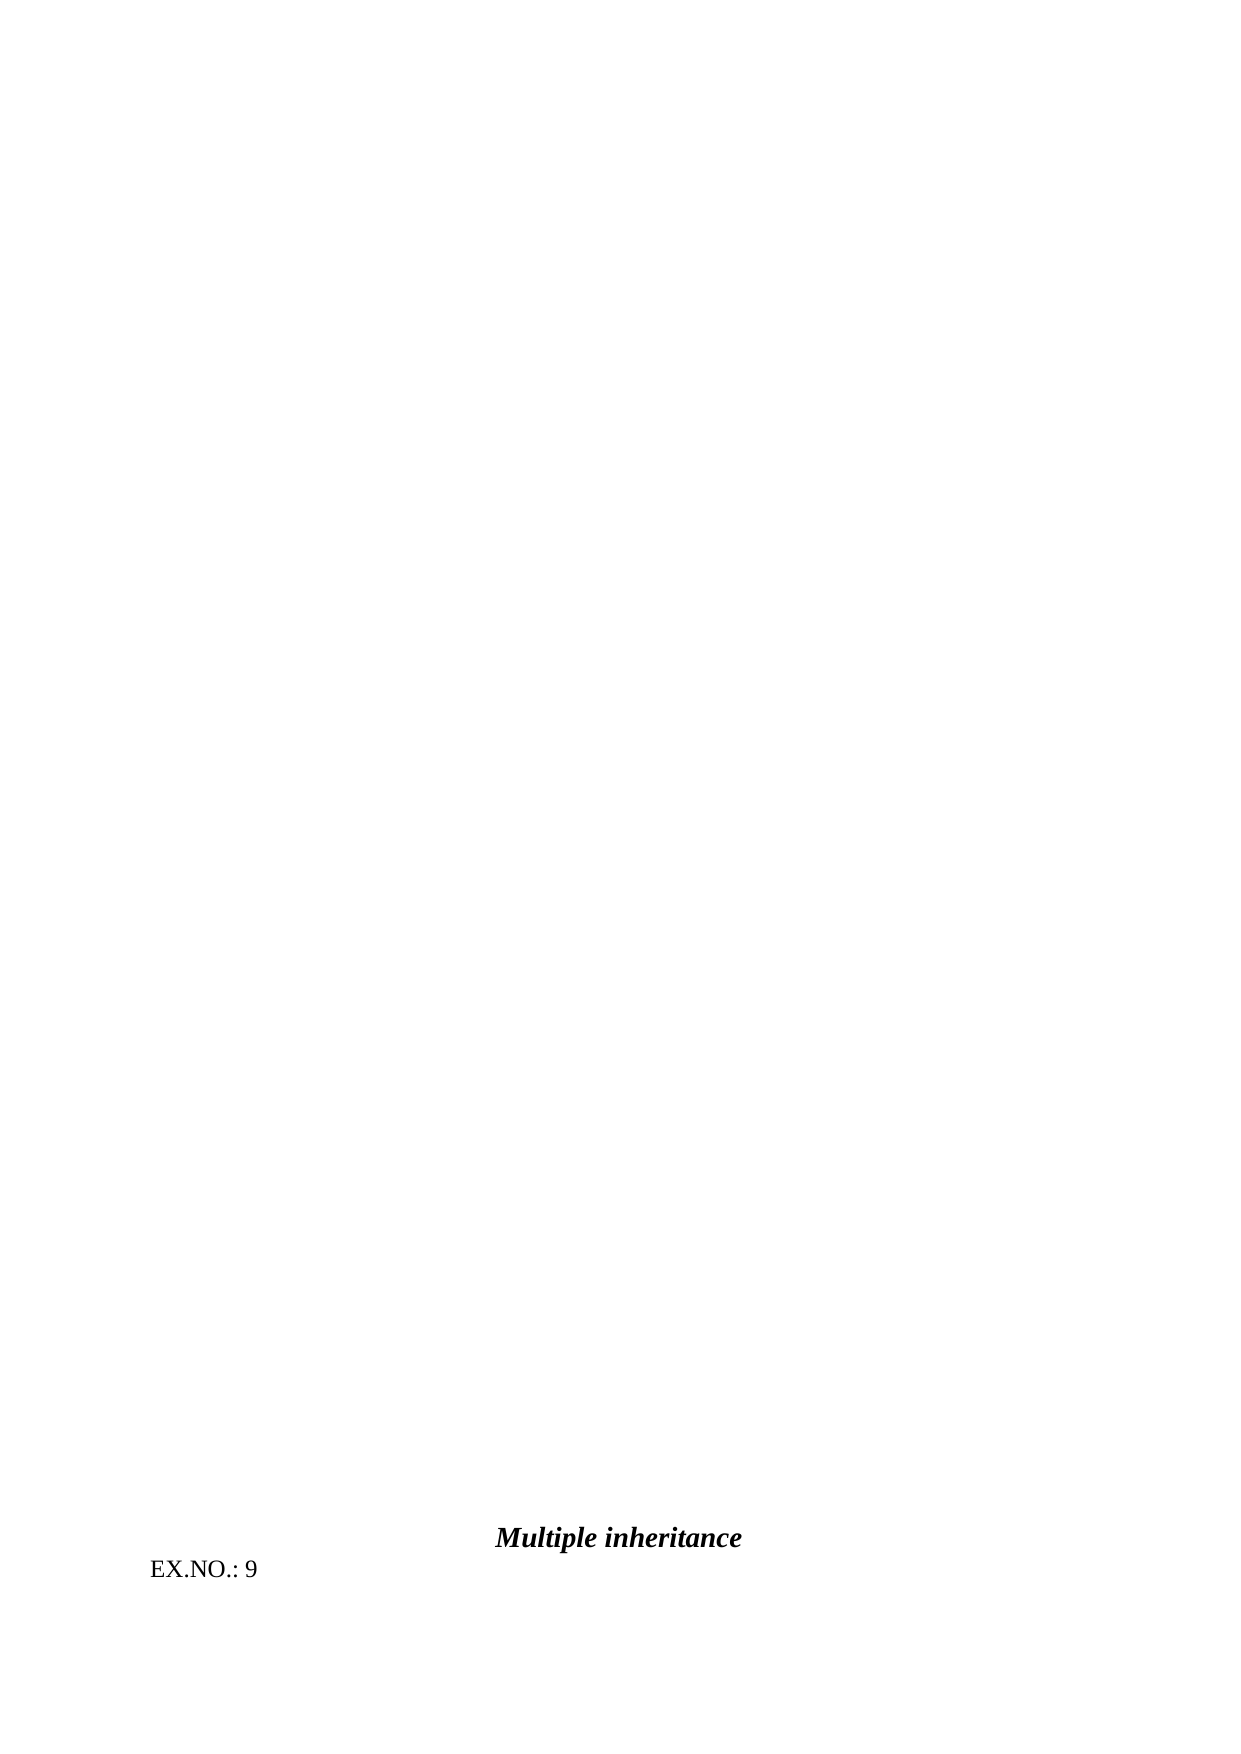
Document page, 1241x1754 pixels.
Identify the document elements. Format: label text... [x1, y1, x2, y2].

text EX.NO.: 9 [150, 1554, 1090, 1583]
text Multiple inheritance [150, 1520, 1090, 1554]
